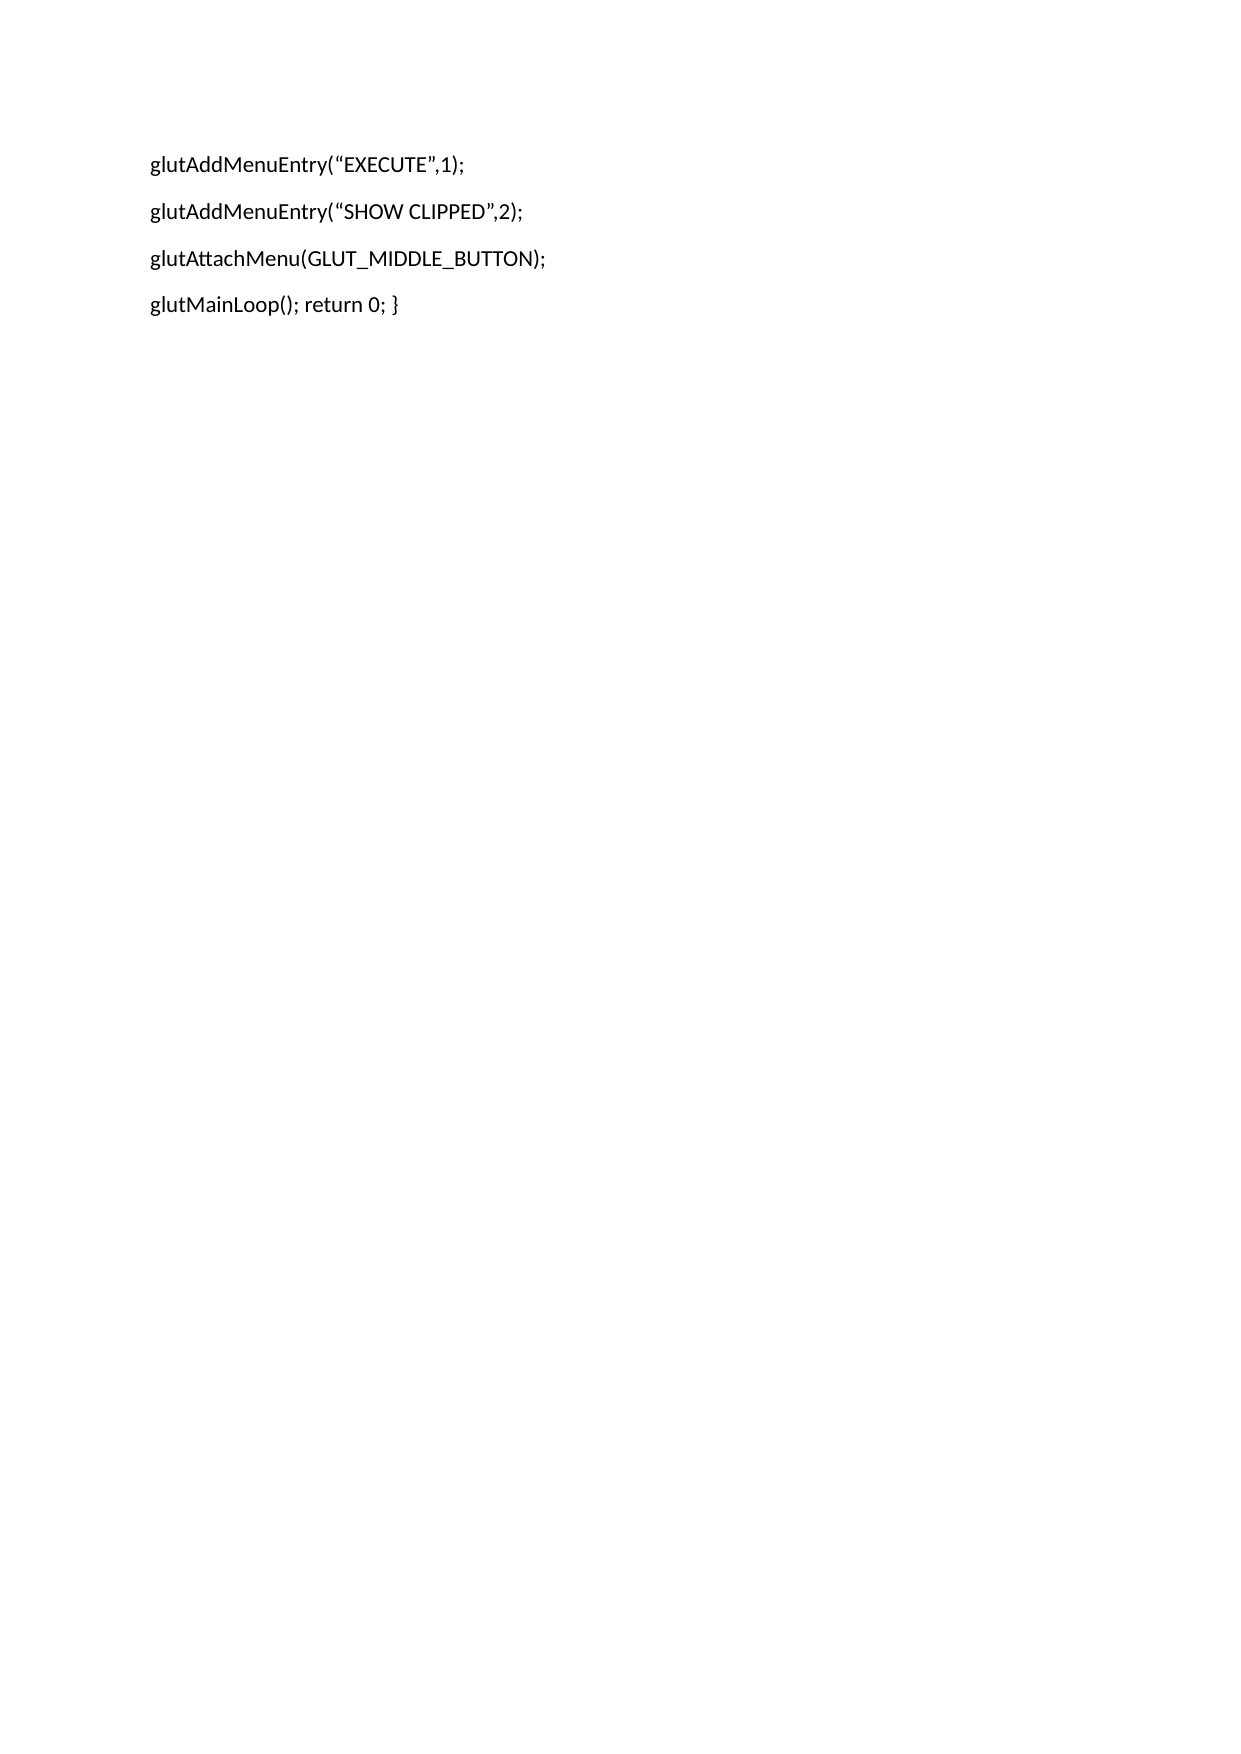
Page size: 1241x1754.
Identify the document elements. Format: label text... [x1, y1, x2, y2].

text glutAttachMenu(GLUT_MIDDLE_BUTTON); [150, 244, 1090, 272]
text glutAddMenuEntry(“SHOW CLIPPED”,2); [150, 197, 1090, 225]
text glutAddMenuEntry(“EXECUTE”,1); [150, 150, 1090, 178]
text glutMainLoop(); return 0; } [150, 291, 1090, 319]
